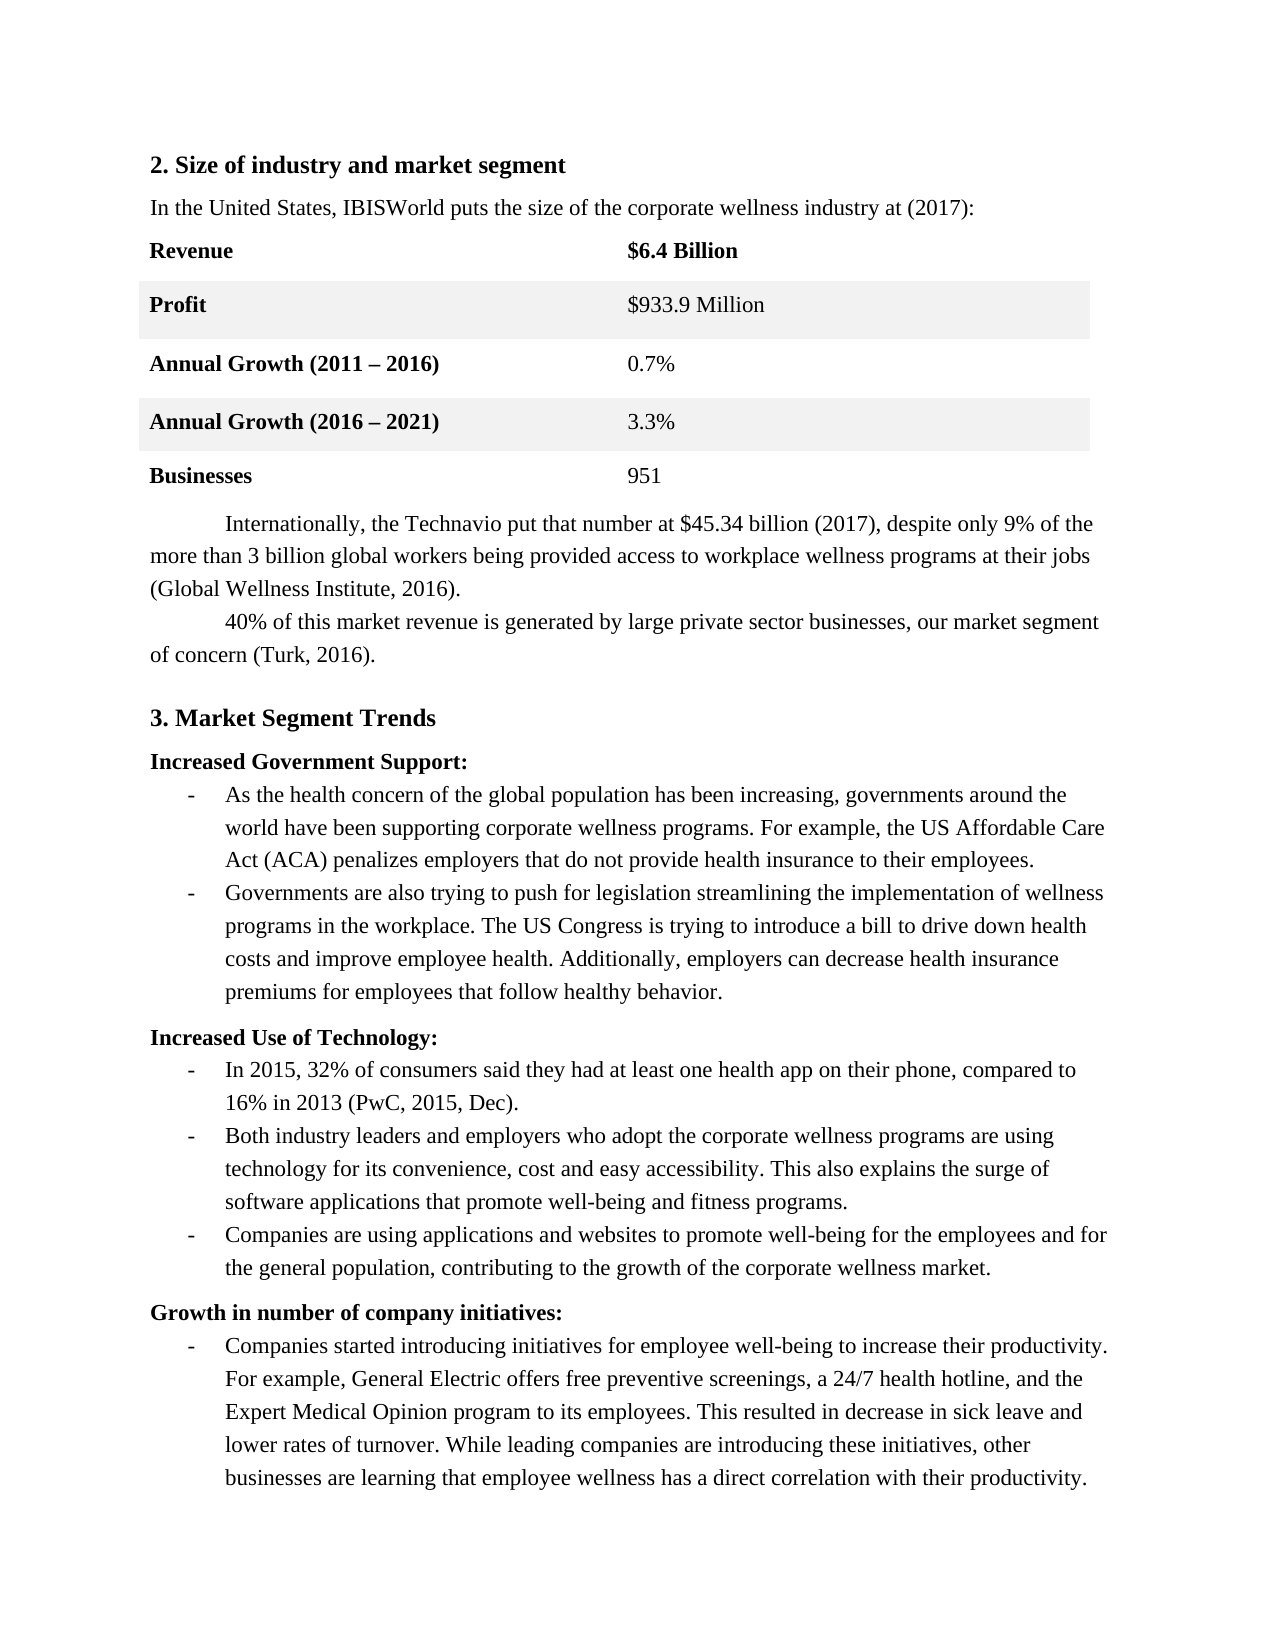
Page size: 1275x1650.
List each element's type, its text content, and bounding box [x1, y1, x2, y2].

text 40% of this market revenue is generated by large private sector businesses, our market segment of concern (Turk, 2016). [150, 608, 1125, 668]
table_header Revenue [139, 227, 617, 281]
list As the health concern of the global population has been increasing, governments around the world have been supporting corporate wellness programs. For example, the US Affordable Care Act (ACA) penalizes employers that do not provide health insurance to their employees. [187, 781, 1125, 873]
table_cell $933.9 Million [617, 281, 1090, 339]
table_header $6.4 Billion [617, 227, 1090, 281]
text Growth in number of company initiatives: [150, 1299, 1125, 1326]
list Companies are using applications and websites to promote well-being for the employees and for the general population, contributing to the growth of the corporate wellness market. [187, 1221, 1125, 1280]
list Governments are also trying to push for legislation streamlining the implementation of wellness programs in the workplace. The US Congress is trying to introduce a bill to drive down health costs and improve employee health. Additionally, employers can decrease health insurance premiums for employees that follow healthy behavior. [187, 879, 1125, 1004]
table_cell Annual Growth (2011 – 2016) [139, 339, 617, 398]
text Internationally, the Technavio put that number at $45.34 billion (2017), despite only 9% of the more than 3 billion global workers being provided access to workplace wellness programs at their jobs (Global Wellness Institute, 2016). [150, 510, 1125, 602]
table_cell Profit [139, 281, 617, 339]
table_cell Businesses [139, 451, 617, 510]
table_cell Annual Growth (2016 – 2021) [139, 398, 617, 451]
list In 2015, 32% of consumers said they had at least one health app on their phone, compared to 16% in 2013 (PwC, 2015, Dec). [187, 1056, 1125, 1116]
list Both industry leaders and employers who adopt the corporate wellness programs are using technology for its convenience, cost and easy accessibility. This also explains the surge of software applications that promote well-being and fitness programs. [187, 1122, 1125, 1214]
table_cell 3.3% [617, 398, 1090, 451]
subtitle 2. Size of industry and market segment [150, 150, 1125, 179]
text Increased Use of Technology: [150, 1023, 1125, 1050]
text In the United States, IBISWorld puts the size of the corporate wellness industry at (2017): [150, 194, 1125, 221]
table_cell 951 [617, 451, 1090, 510]
text Increased Government Support: [150, 748, 1125, 774]
subtitle 3. Market Segment Trends [150, 703, 1125, 732]
table_cell 0.7% [617, 339, 1090, 398]
list Companies started introducing initiatives for employee well-being to increase their productivity. For example, General Electric offers free preventive screenings, a 24/7 health hotline, and the Expert Medical Opinion program to its employees. This resulted in decrease in sick leave and lower rates of turnover. While leading companies are introducing these initiatives, other businesses are learning that employee wellness has a direct correlation with their productivity. [187, 1332, 1125, 1490]
